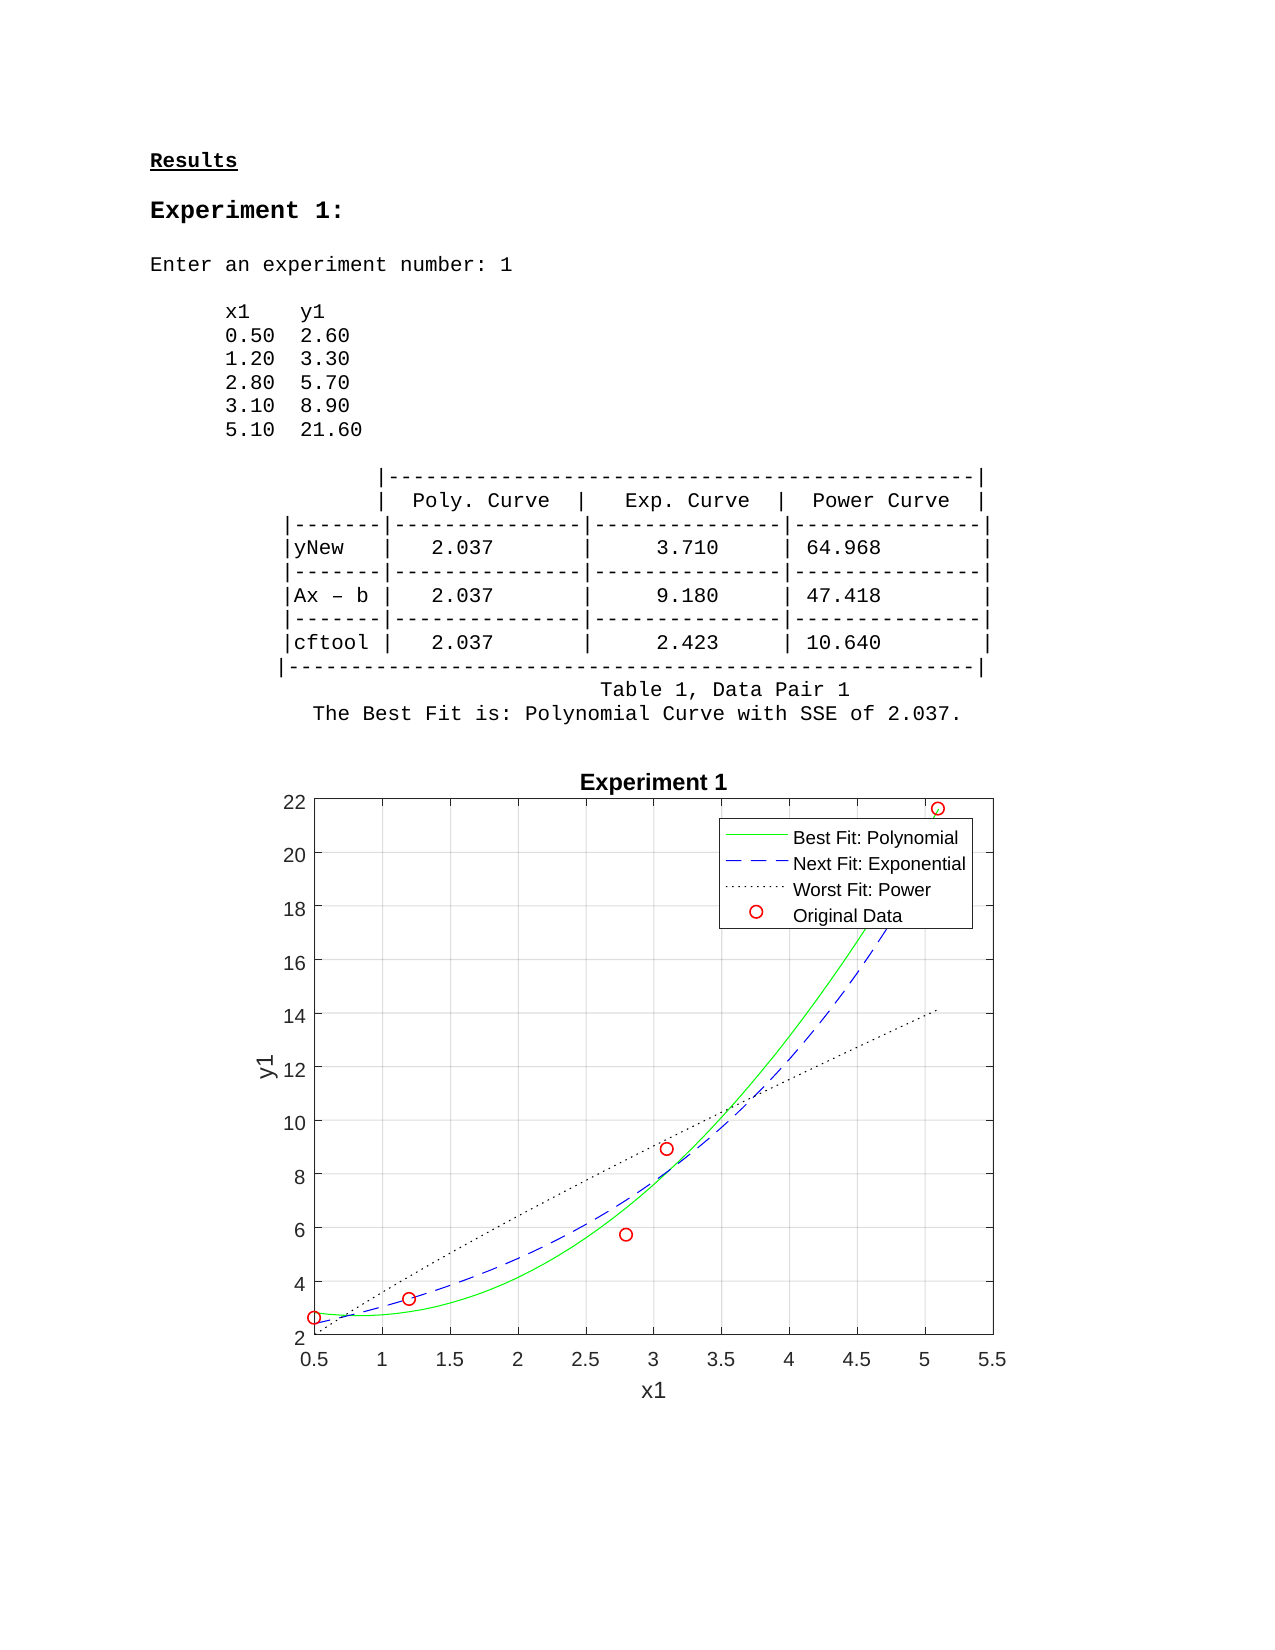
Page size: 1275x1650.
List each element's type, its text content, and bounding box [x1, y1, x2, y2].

text |cftool | 2.037 | 2.423 | 10.640 | [150, 632, 1125, 656]
text 1.20 3.30 [150, 348, 1125, 372]
text Enter an experiment number: 1 [150, 254, 1125, 277]
text x1 y1 [150, 301, 1125, 324]
text |-----------------------------------------------| [150, 466, 1125, 490]
text 2.80 5.70 [150, 372, 1125, 396]
text The Best Fit is: Polynomial Curve with SSE of 2.037. [150, 703, 1125, 1405]
text Results Experiment 1: [150, 150, 1125, 226]
text 5.10 21.60 [150, 419, 1125, 443]
text |-------|---------------|---------------|---------------| [150, 608, 1125, 632]
text |-------------------------------------------------------| Table 1, Data Pair 1 [225, 656, 1125, 703]
text |Ax – b | 2.037 | 9.180 | 47.418 | [150, 585, 1125, 608]
text |-------|---------------|---------------|---------------| [150, 514, 1125, 537]
text |-------|---------------|---------------|---------------| [150, 561, 1125, 585]
text 3.10 8.90 [150, 396, 1125, 419]
text 0.50 2.60 [150, 324, 1125, 348]
text |yNew | 2.037 | 3.710 | 64.968 | [150, 537, 1125, 561]
text | Poly. Curve | Exp. Curve | Power Curve | [150, 490, 1125, 514]
